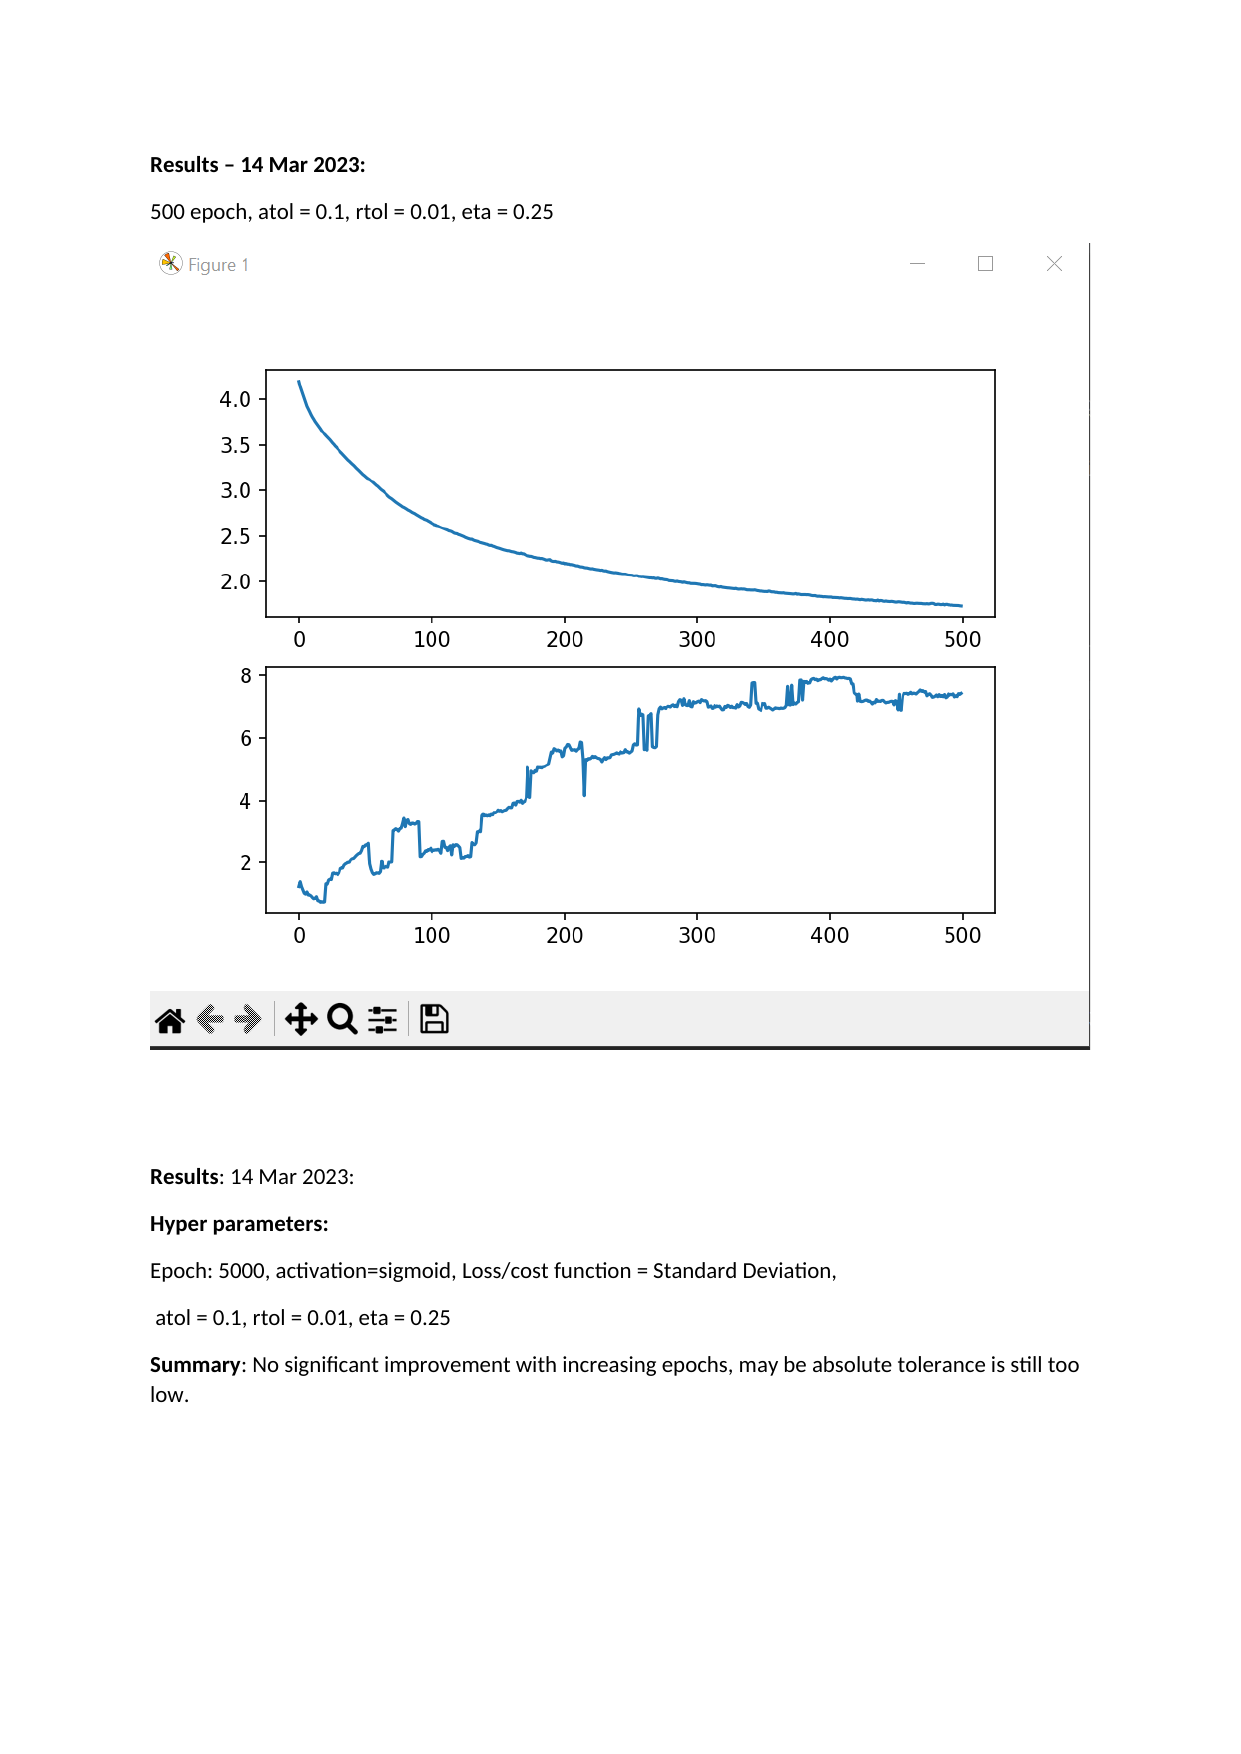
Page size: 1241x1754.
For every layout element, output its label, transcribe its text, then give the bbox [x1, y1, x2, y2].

text Results: 14 Mar 2023: [150, 1162, 1090, 1191]
text 500 epoch, atol = 0.1, rtol = 0.01, eta = 0.25 [150, 197, 1090, 225]
picture [150, 243, 1091, 1050]
text Hyper parameters: [150, 1209, 1090, 1237]
text Epoch: 5000, activation=sigmoid, Loss/cost function = Standard Deviation, [150, 1256, 1090, 1284]
text Summary: No significant improvement with increasing epochs, may be absolute tolerance is still too low. [150, 1350, 1090, 1408]
text atol = 0.1, rtol = 0.01, eta = 0.25 [150, 1303, 1090, 1331]
text Results – 14 Mar 2023: [150, 150, 1090, 178]
